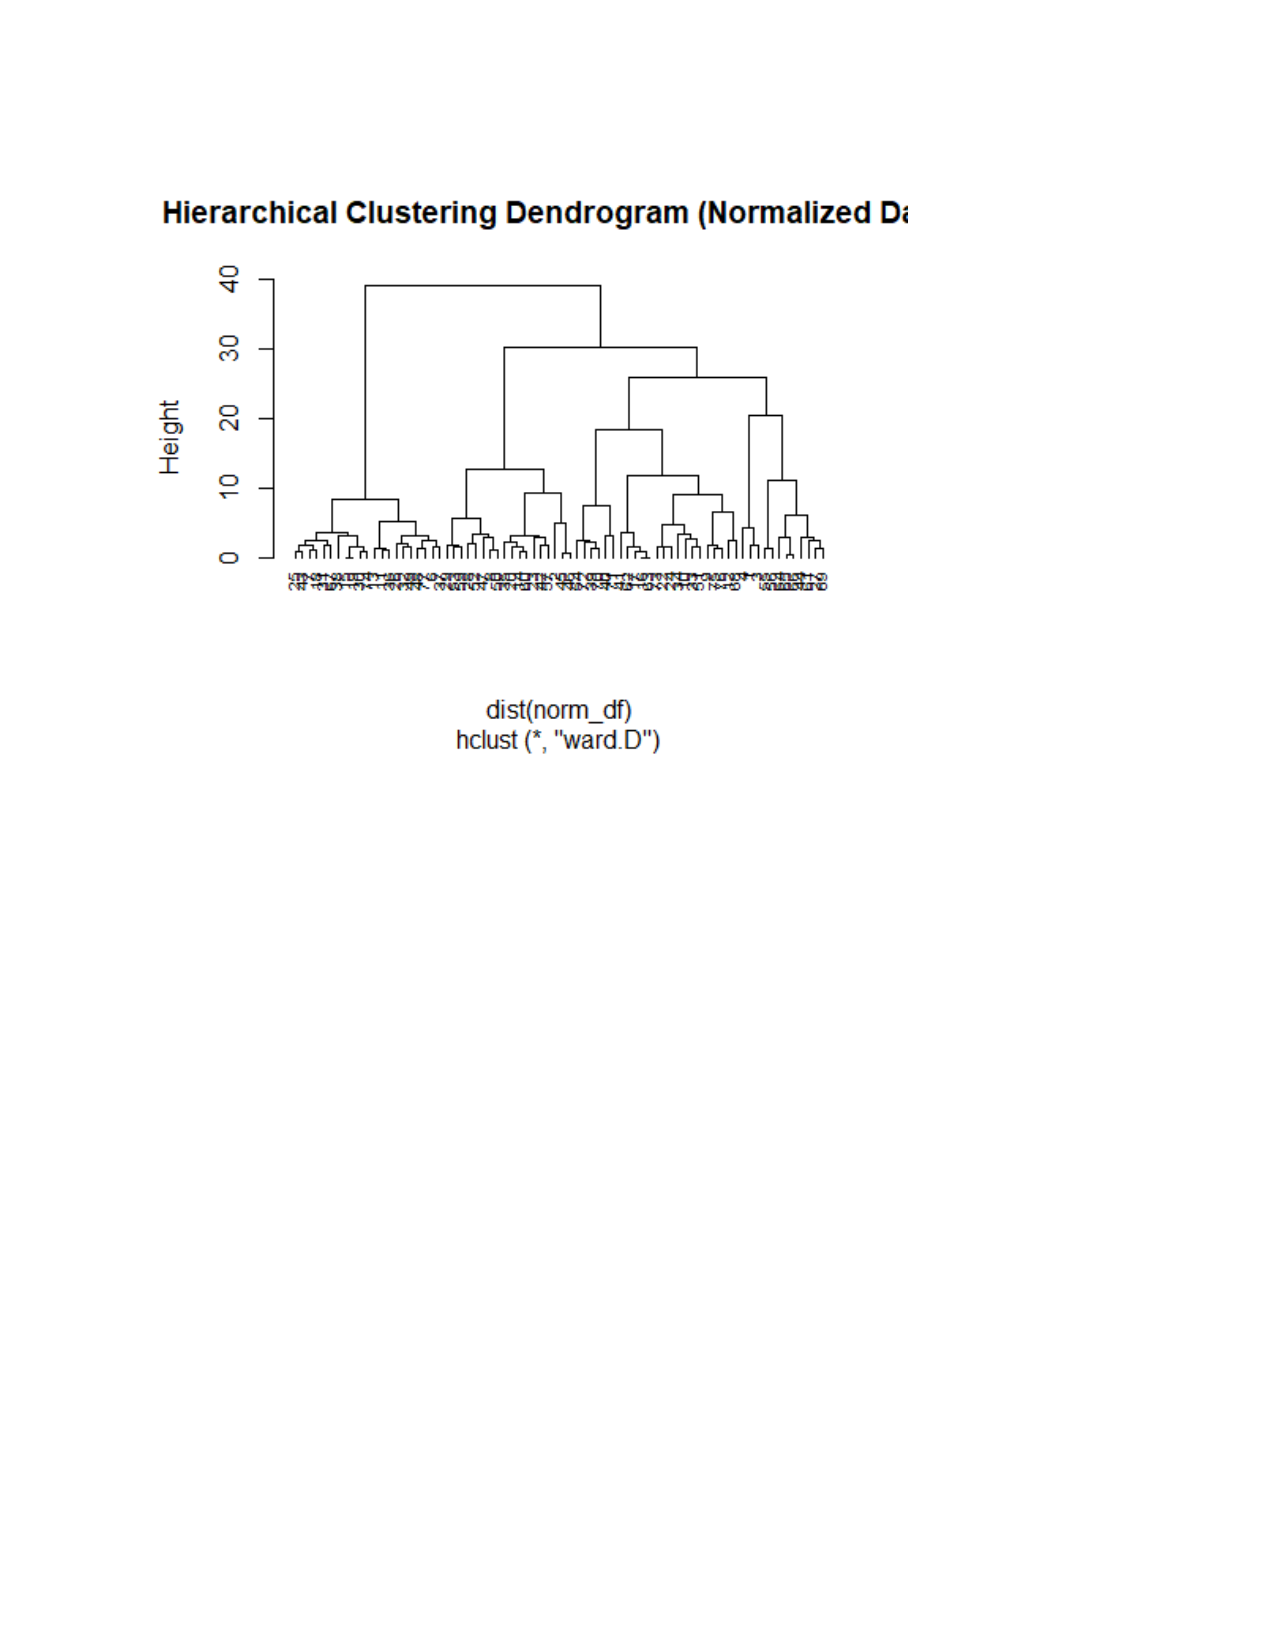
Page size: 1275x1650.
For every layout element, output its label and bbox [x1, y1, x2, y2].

picture [150, 150, 908, 757]
